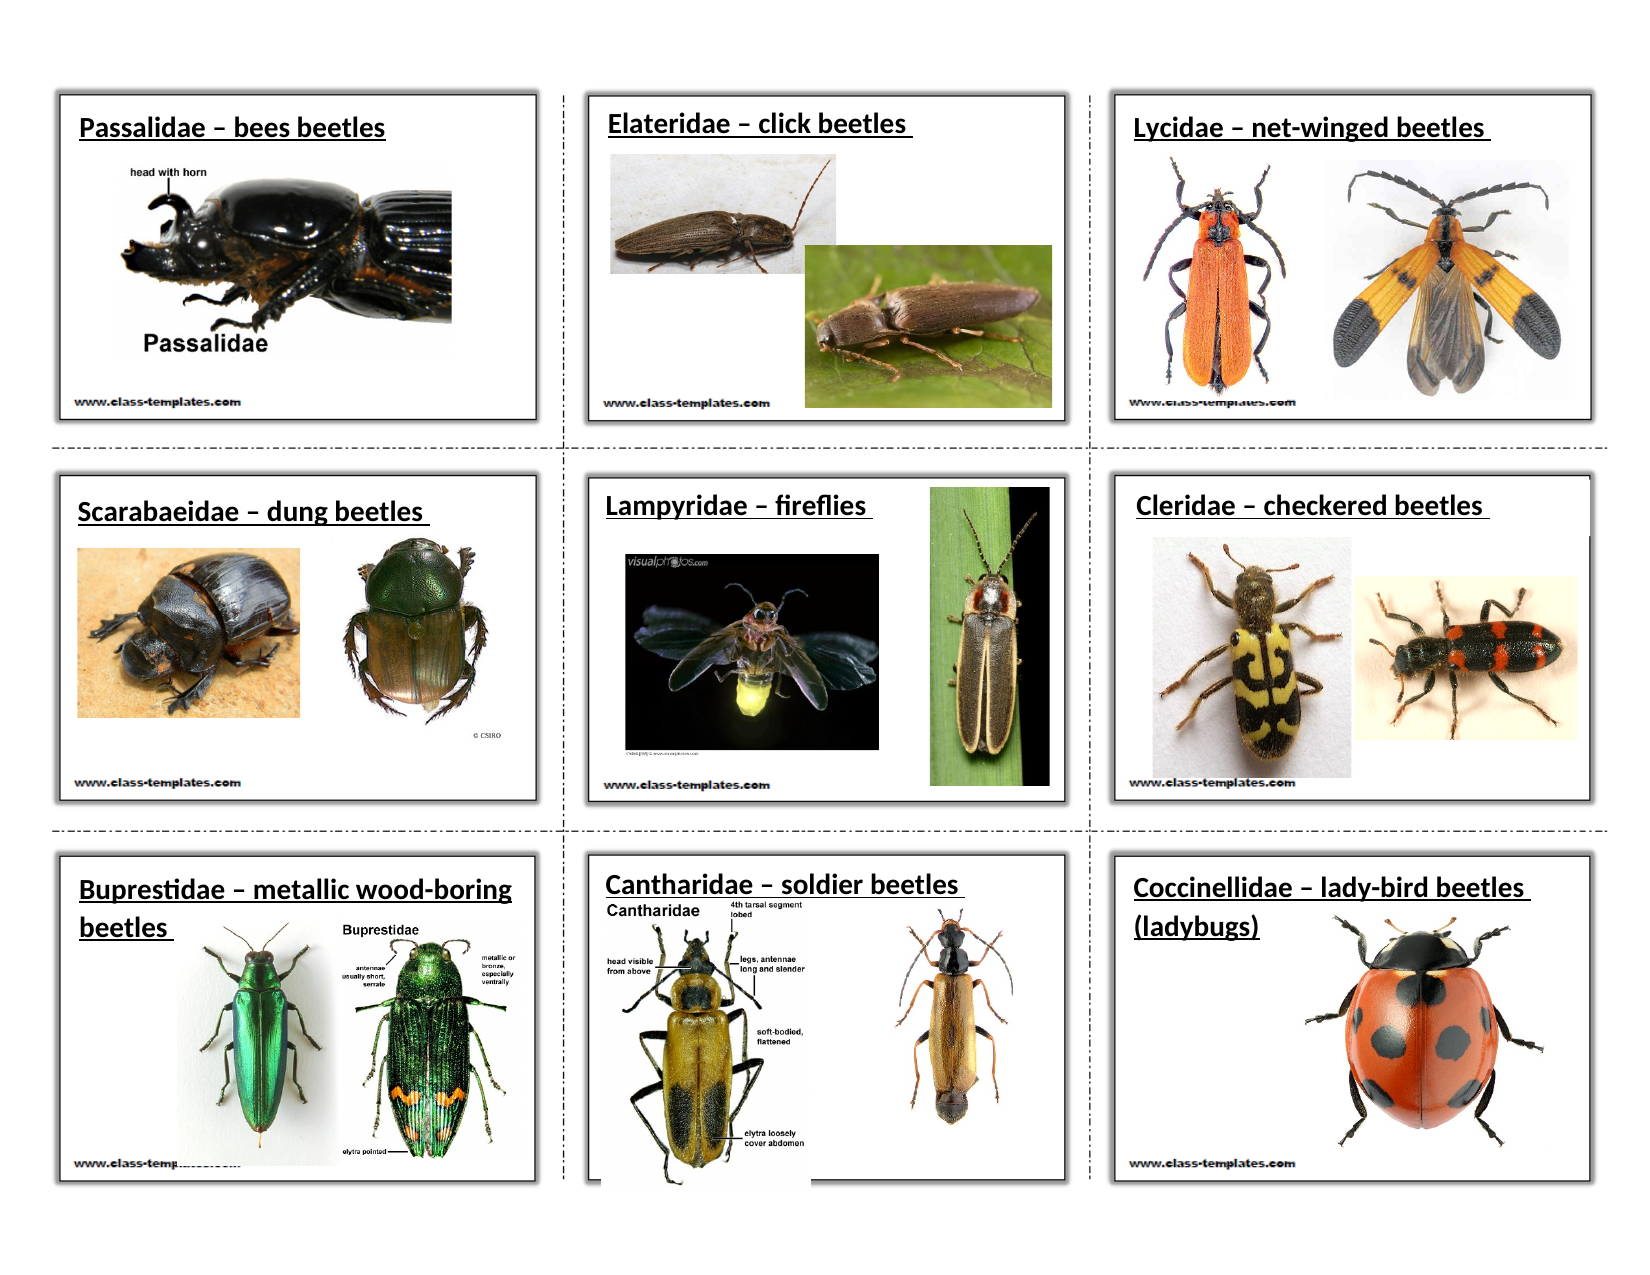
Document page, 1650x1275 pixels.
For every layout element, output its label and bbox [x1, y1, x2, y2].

picture [1324, 160, 1569, 400]
picture [625, 554, 879, 757]
picture [610, 154, 1053, 408]
picture [1301, 910, 1546, 1151]
picture [601, 899, 811, 1190]
picture [885, 906, 1014, 1127]
picture [1142, 151, 1288, 401]
picture [1354, 576, 1578, 740]
picture [77, 548, 300, 718]
picture [114, 164, 452, 360]
picture [329, 526, 504, 740]
picture [1152, 537, 1352, 778]
picture [176, 909, 524, 1166]
picture [929, 487, 1050, 786]
